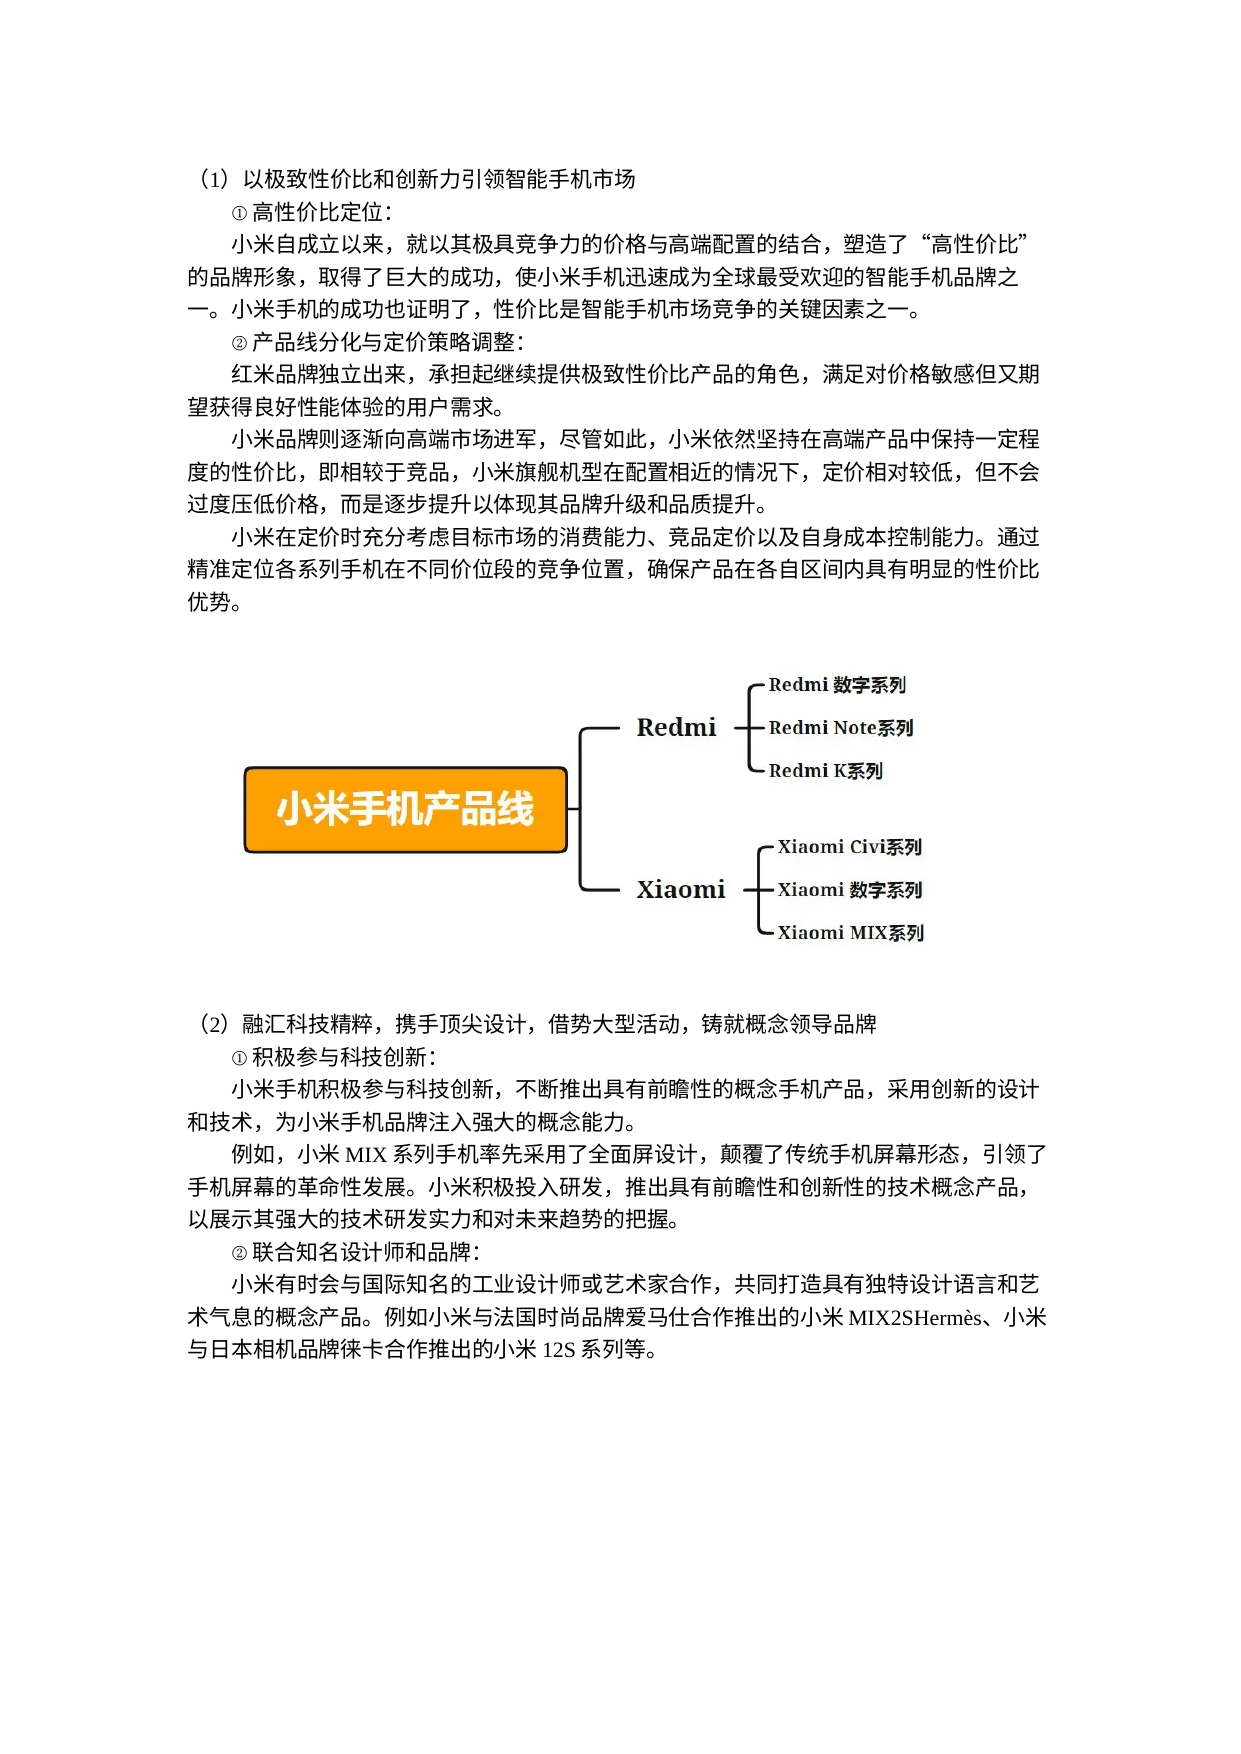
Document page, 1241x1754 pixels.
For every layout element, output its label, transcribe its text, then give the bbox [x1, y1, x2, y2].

list ①积极参与科技创新： [187, 1039, 1053, 1072]
list ②产品线分化与定价策略调整： [187, 324, 1053, 357]
list ①高性价比定位： [187, 194, 1053, 227]
list 小米有时会与国际知名的工业设计师或艺术家合作，共同打造具有独特设计语言和艺术气息的概念产品。例如小米与法国时尚品牌爱马仕合作推出的小米MIX2SHermès、小米与日本相机品牌徕卡合作推出的小米12S系列等。 [187, 1267, 1053, 1364]
list 小米自成立以来，就以其极具竞争力的价格与高端配置的结合，塑造了“高性价比”的品牌形象，取得了巨大的成功，使小米手机迅速成为全球最受欢迎的智能手机品牌之一。小米手机的成功也证明了，性价比是智能手机市场竞争的关键因素之一。 [187, 227, 1053, 324]
list 小米手机积极参与科技创新，不断推出具有前瞻性的概念手机产品，采用创新的设计和技术，为小米手机品牌注入强大的概念能力。 [187, 1072, 1053, 1137]
list （1）以极致性价比和创新力引领智能手机市场 [187, 162, 1053, 194]
list 红米品牌独立出来，承担起继续提供极致性价比产品的角色，满足对价格敏感但又期望获得良好性能体验的用户需求。 [187, 357, 1053, 422]
list 小米在定价时充分考虑目标市场的消费能力、竞品定价以及自身成本控制能力。通过精准定位各系列手机在不同价位段的竞争位置，确保产品在各自区间内具有明显的性价比优势。 [187, 519, 1053, 617]
list 例如，小米MIX系列手机率先采用了全面屏设计，颠覆了传统手机屏幕形态，引领了手机屏幕的革命性发展。小米积极投入研发，推出具有前瞻性和创新性的技术概念产品，以展示其强大的技术研发实力和对未来趋势的把握。 [187, 1137, 1053, 1234]
picture [187, 617, 990, 969]
list 小米品牌则逐渐向高端市场进军，尽管如此，小米依然坚持在高端产品中保持一定程度的性价比，即相较于竞品，小米旗舰机型在配置相近的情况下，定价相对较低，但不会过度压低价格，而是逐步提升以体现其品牌升级和品质提升。 [187, 422, 1053, 519]
list （2）融汇科技精粹，携手顶尖设计，借势大型活动，铸就概念领导品牌 [187, 1007, 1053, 1039]
list ②联合知名设计师和品牌： [187, 1234, 1053, 1267]
